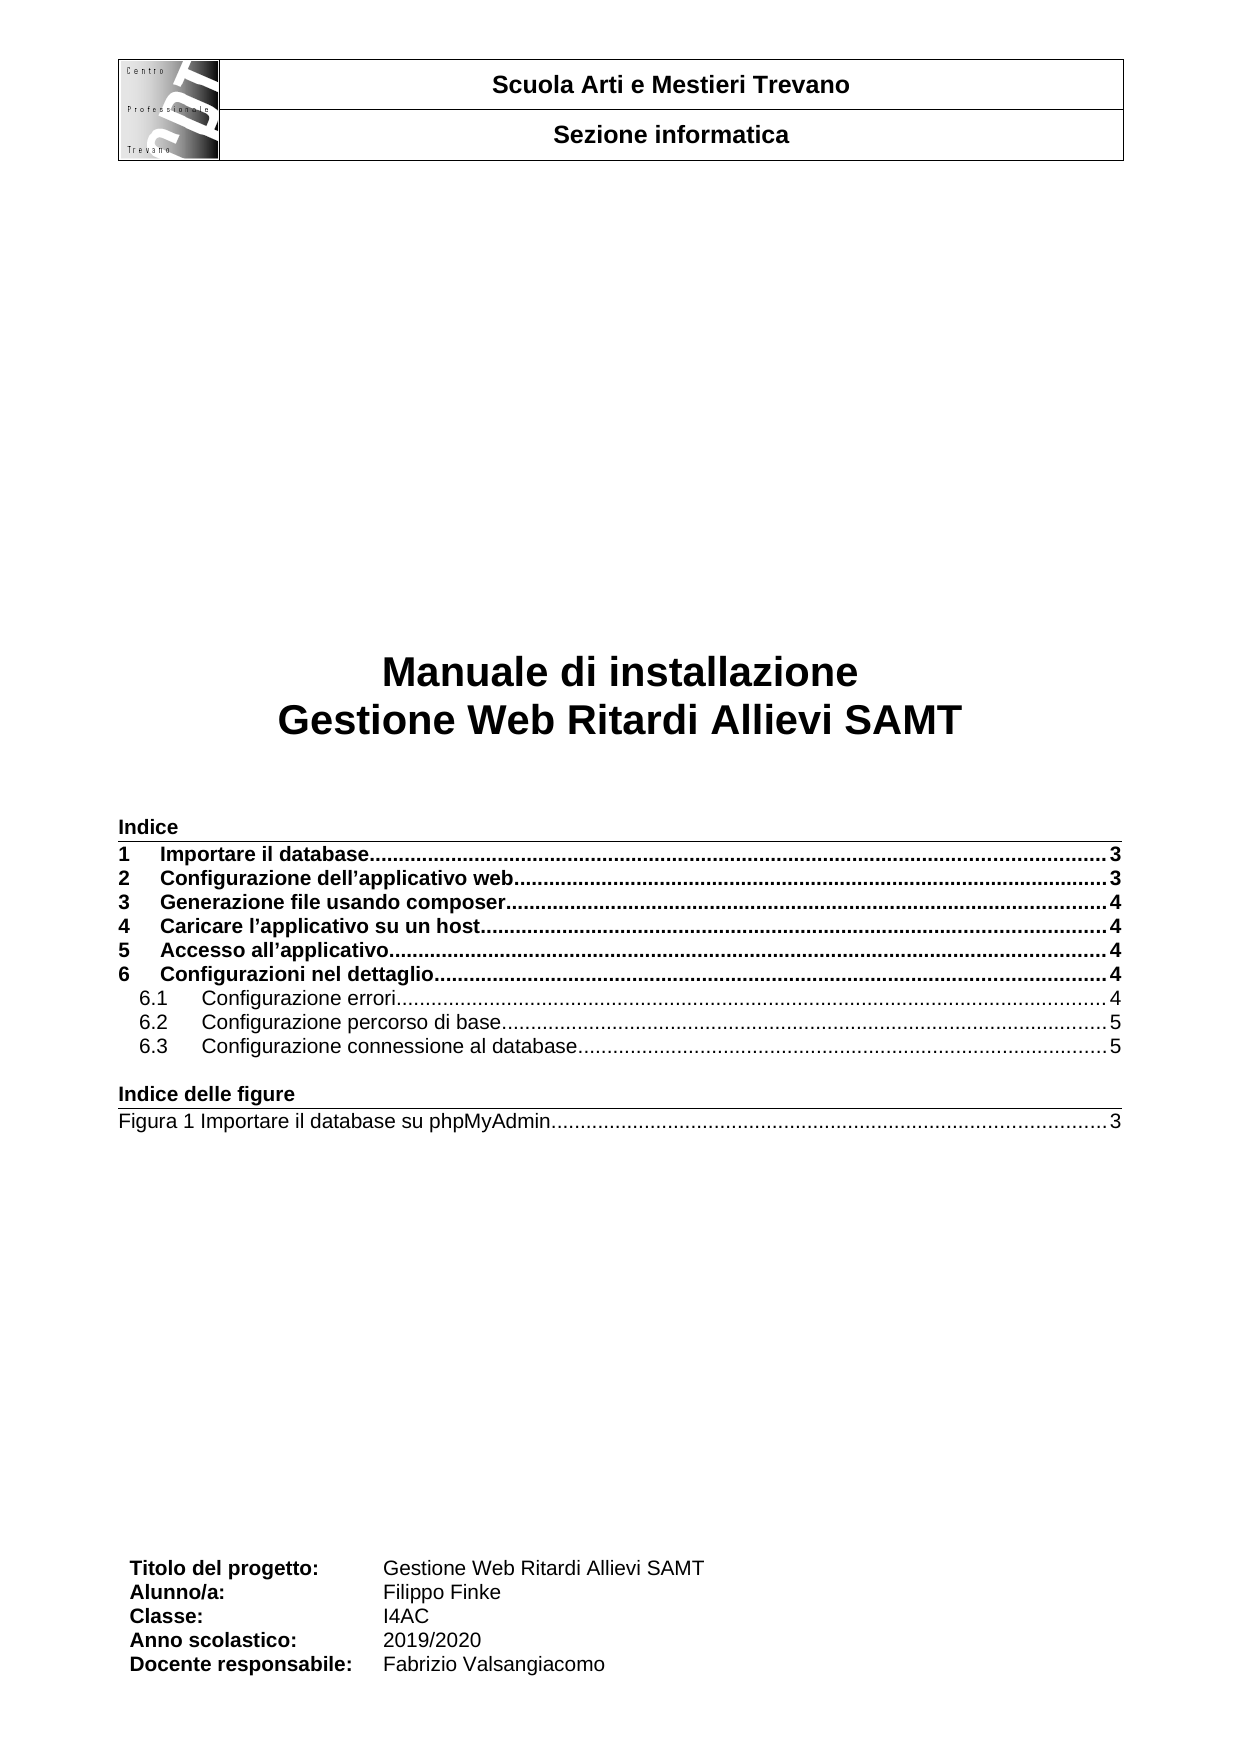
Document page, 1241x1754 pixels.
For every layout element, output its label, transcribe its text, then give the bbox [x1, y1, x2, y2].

text 4 Caricare l’applicativo su un host 4 [118, 914, 1122, 938]
text 6.1 Configurazione errori 4 [139, 986, 1122, 1010]
text 6 Configurazioni nel dettaglio 4 [118, 962, 1122, 986]
text 5 Accesso all’applicativo 4 [118, 938, 1122, 962]
picture [119, 60, 219, 159]
text Figura 1 Importare il database su phpMyAdmin. 3 [118, 1109, 1122, 1133]
text 6.3 Configurazione connessione al database 5 [139, 1034, 1122, 1058]
text Indice [118, 815, 1122, 841]
text 1 Importare il database 3 [118, 842, 1122, 866]
text 2 Configurazione dell’applicativo web 3 [118, 866, 1122, 890]
text 6.2 Configurazione percorso di base 5 [139, 1010, 1122, 1034]
text Manuale di installazione Gestione Web Ritardi Allievi SAMT [118, 647, 1122, 743]
text 3 Generazione file usando composer 4 [118, 890, 1122, 914]
text Indice delle figure [118, 1082, 1122, 1108]
